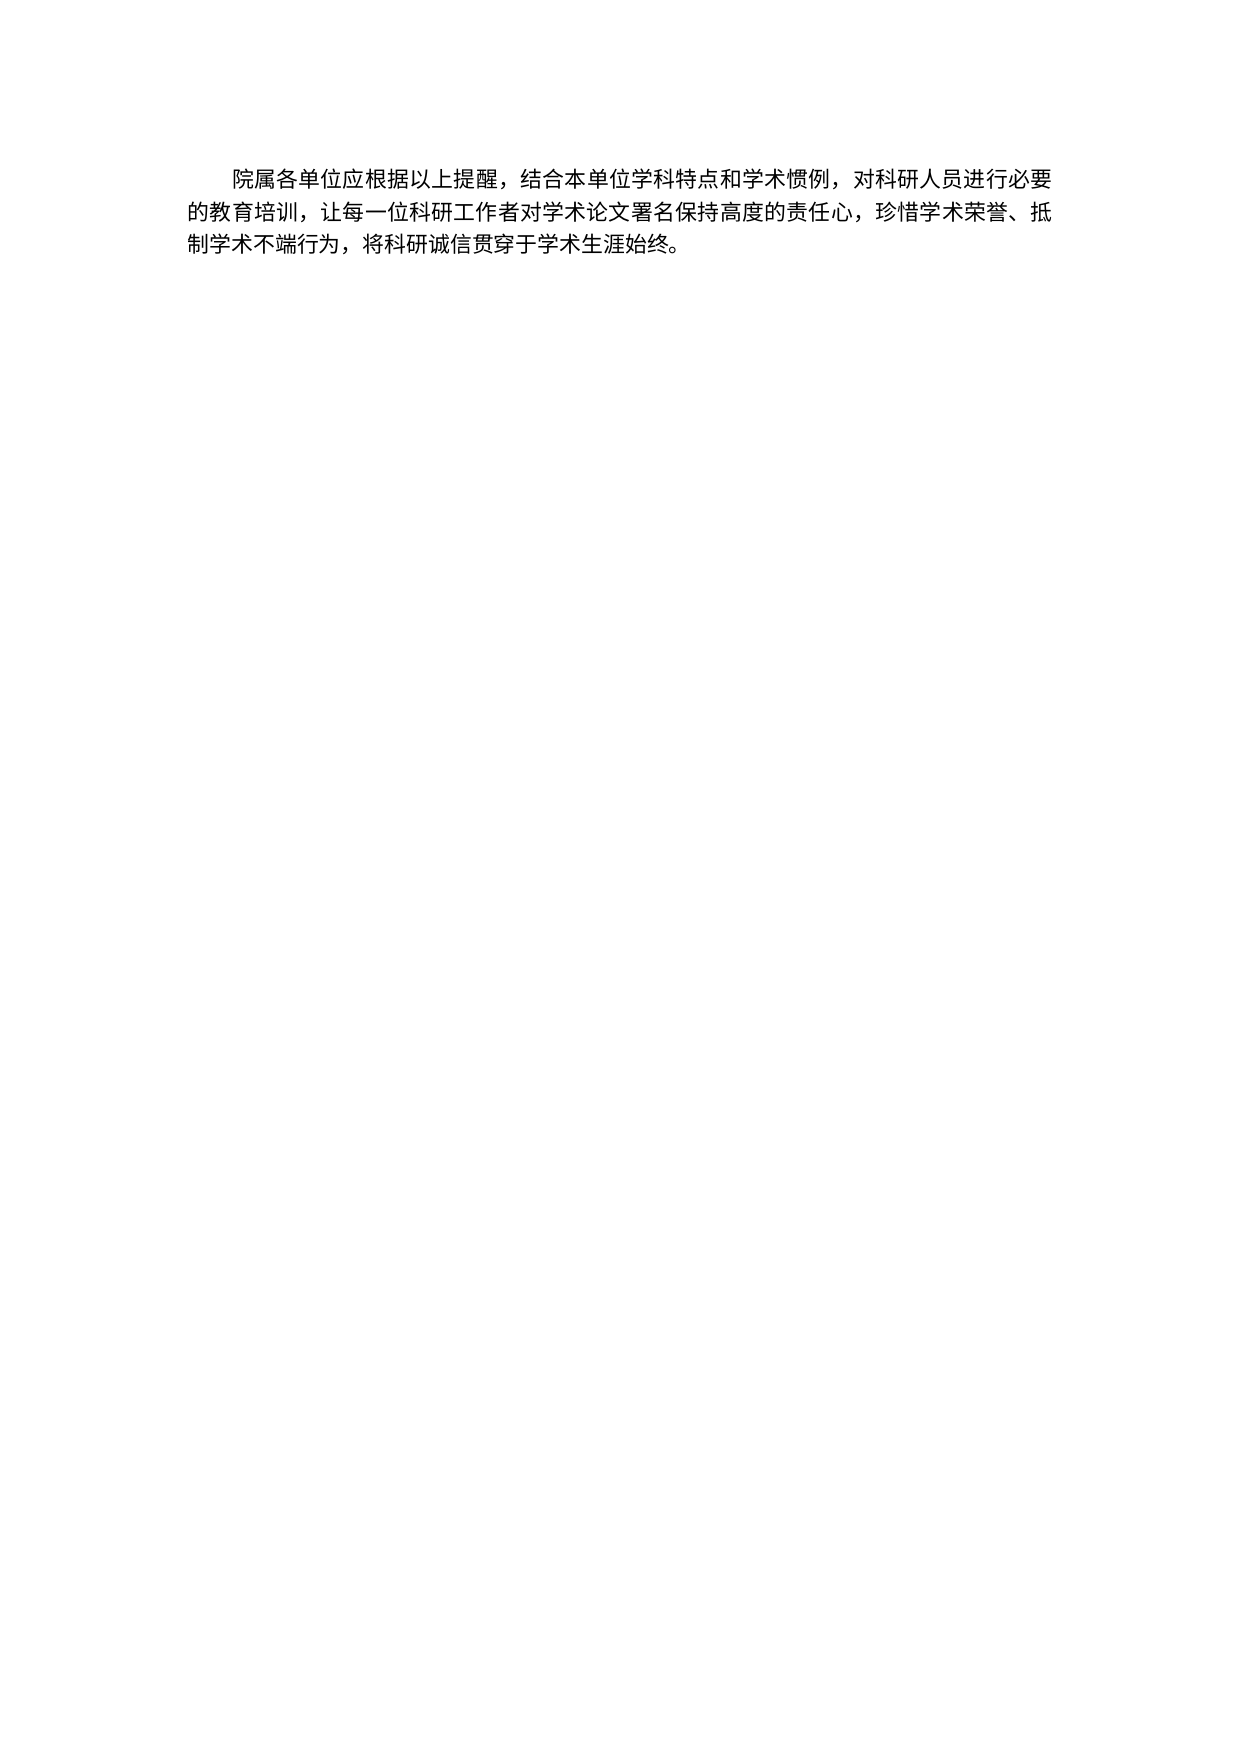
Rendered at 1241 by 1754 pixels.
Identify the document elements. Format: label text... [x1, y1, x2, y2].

text 院属各单位应根据以上提醒，结合本单位学科特点和学术惯例，对科研人员进行必要的教育培训，让每一位科研工作者对学术论文署名保持高度的责任心，珍惜学术荣誉、抵制学术不端行为，将科研诚信贯穿于学术生涯始终。 [187, 162, 1053, 259]
